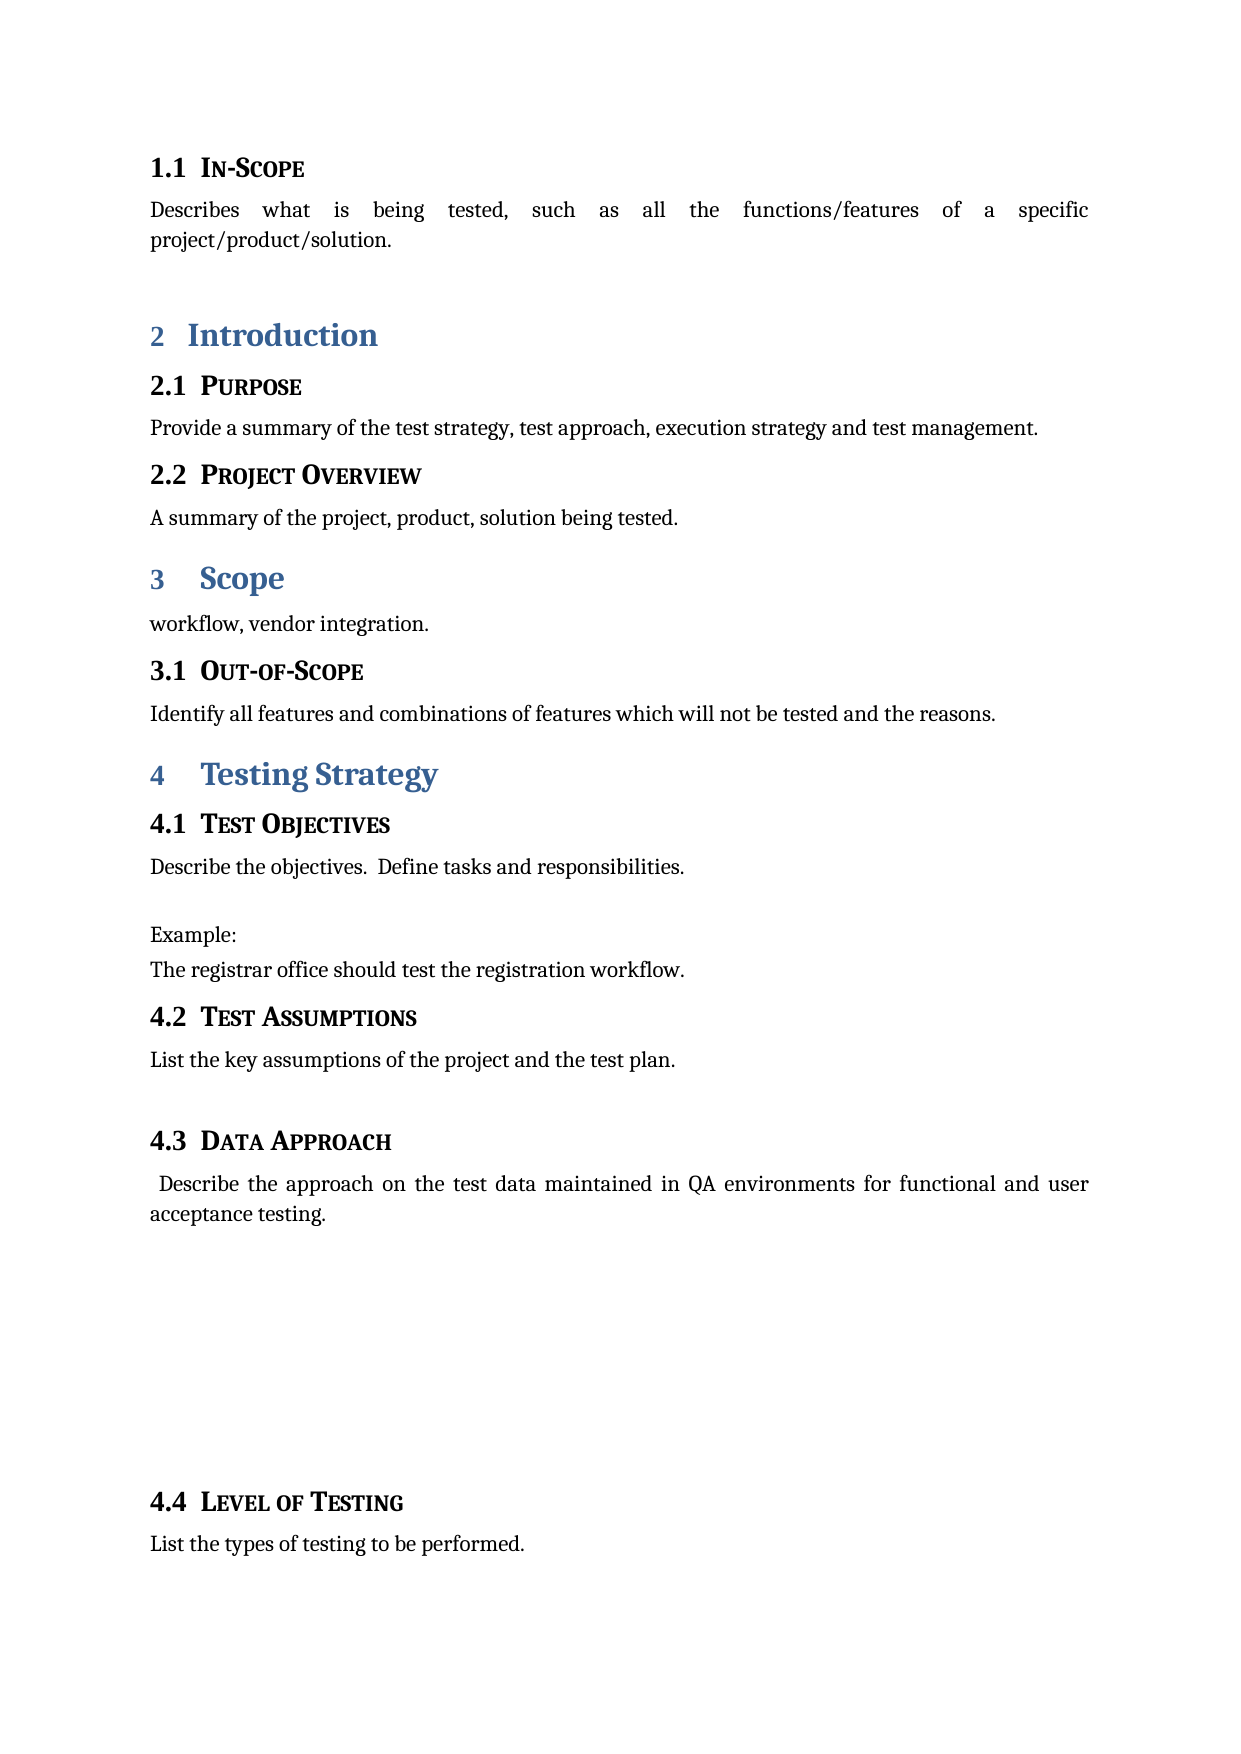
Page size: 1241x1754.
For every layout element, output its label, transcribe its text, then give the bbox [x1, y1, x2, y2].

text List the key assumptions of the project and the test plan. [150, 1046, 1090, 1073]
subtitle Purpose [150, 368, 1090, 402]
subtitle Introduction [150, 317, 1090, 355]
text Describe the objectives. Define tasks and responsibilities. [150, 853, 1090, 880]
text Identify all features and combinations of features which will not be tested and the reasons. [150, 700, 1090, 727]
text List the types of testing to be performed. [150, 1531, 1090, 1558]
text workflow, vendor integration. [150, 611, 1090, 637]
subtitle Out-of-Scope [150, 653, 1090, 688]
text Provide a summary of the test strategy, test approach, execution strategy and test management. [150, 415, 1090, 441]
text The registrar office should test the registration workflow. [150, 957, 1090, 983]
subtitle Test Assumptions [150, 999, 1090, 1034]
subtitle Data Approach [150, 1123, 1090, 1158]
text Example: [150, 922, 1090, 949]
text A summary of the project, product, solution being tested. [150, 504, 1090, 531]
subtitle Testing Strategy [150, 756, 1090, 794]
subtitle Scope [150, 560, 1090, 598]
subtitle Project Overview [150, 457, 1090, 492]
subtitle Level of Testing [150, 1484, 1090, 1519]
text Describe the approach on the test data maintained in QA environments for functional and user acceptance testing. [150, 1171, 1090, 1227]
subtitle In-Scope [150, 150, 1090, 184]
subtitle Test Objectives [150, 806, 1090, 841]
text Describes what is being tested, such as all the functions/features of a specific project/product/solution. [150, 197, 1090, 254]
